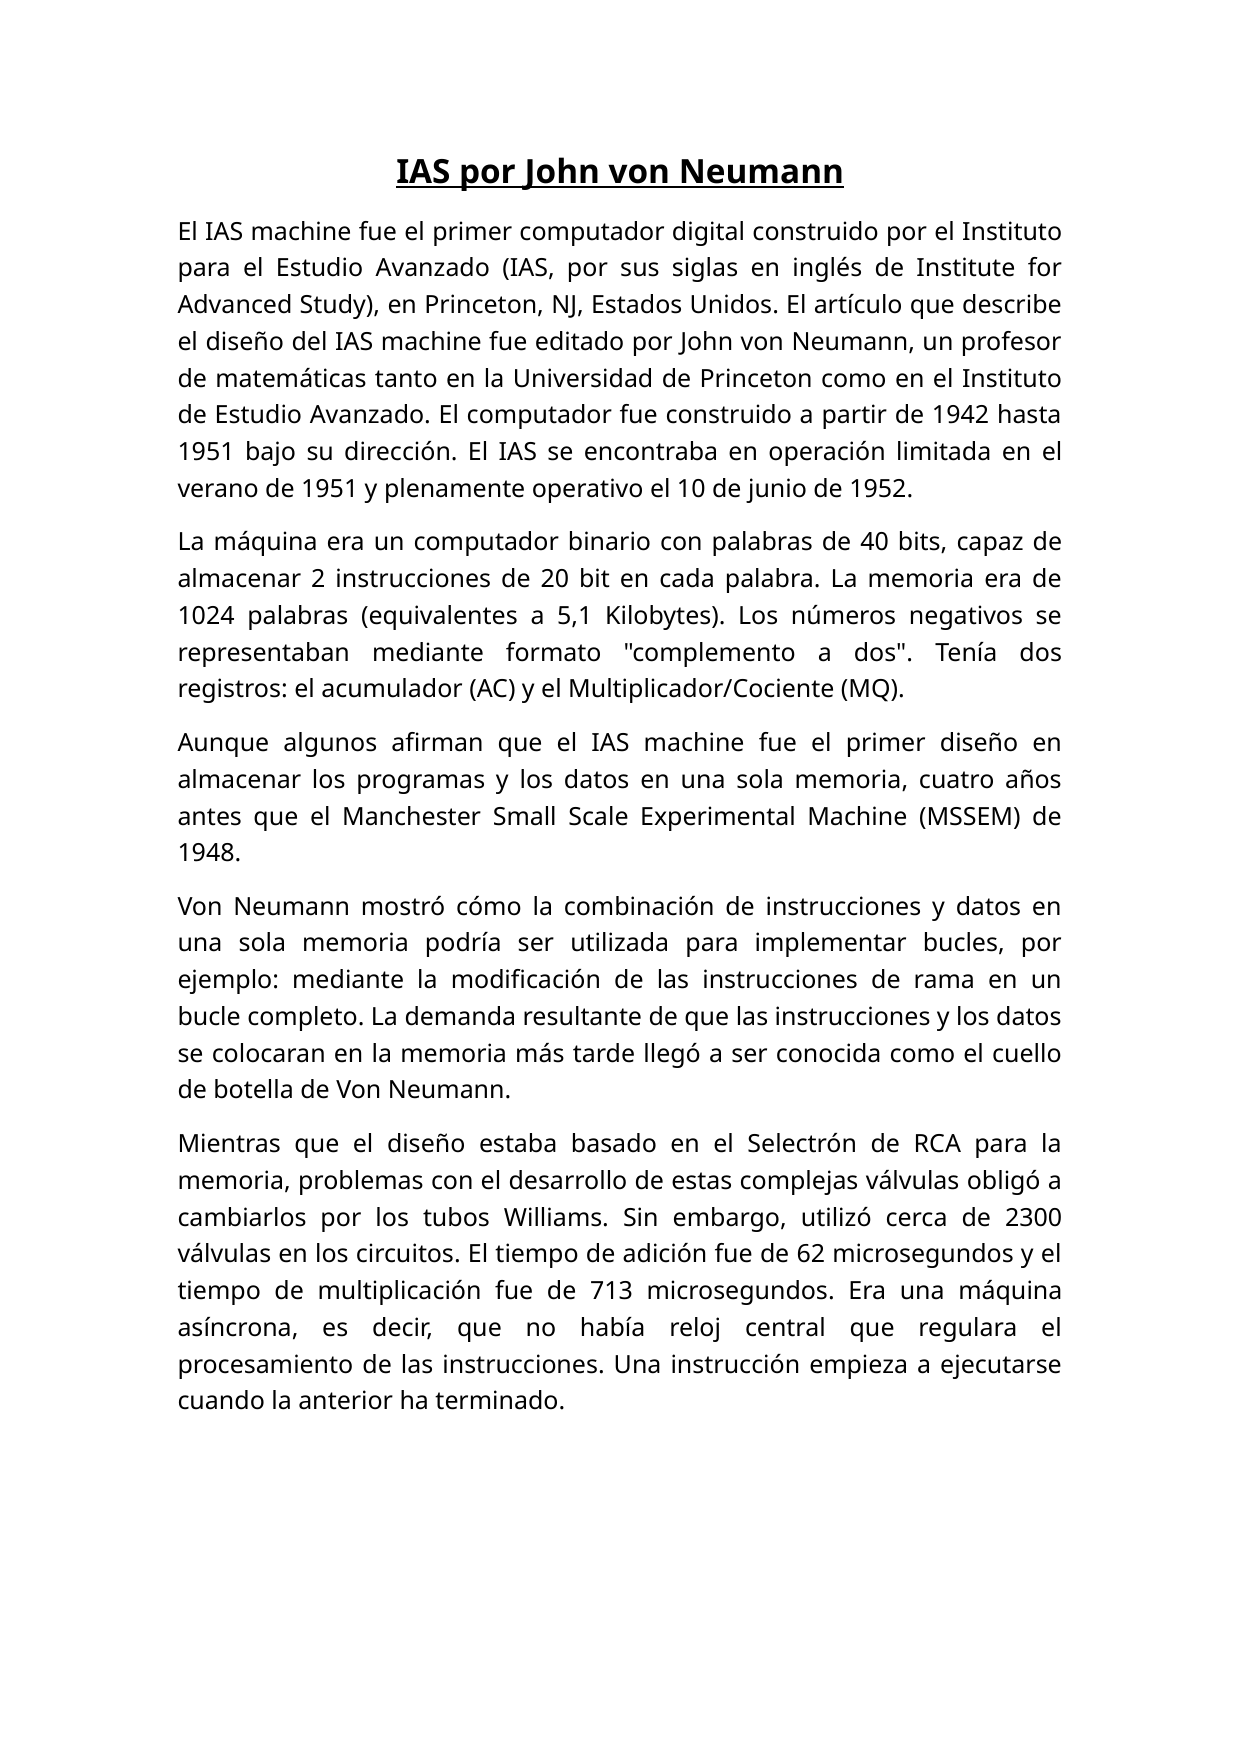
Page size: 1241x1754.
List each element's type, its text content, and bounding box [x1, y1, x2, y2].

text El IAS machine fue el primer computador digital construido por el Instituto para el Estudio Avanzado (IAS, por sus siglas en inglés de Institute for Advanced Study), en Princeton, NJ, Estados Unidos. El artículo que describe el diseño del IAS machine fue editado por John von Neumann, un profesor de matemáticas tanto en la Universidad de Princeton como en el Instituto de Estudio Avanzado. El computador fue construido a partir de 1942 hasta 1951 bajo su dirección. El IAS se encontraba en operación limitada en el verano de 1951 y plenamente operativo el 10 de junio de 1952. [177, 213, 1063, 505]
text La máquina era un computador binario con palabras de 40 bits, capaz de almacenar 2 instrucciones de 20 bit en cada palabra. La memoria era de 1024 palabras (equivalentes a 5,1 Kilobytes). Los números negativos se representaban mediante formato "complemento a dos". Tenía dos registros: el acumulador (AC) y el Multiplicador/Cociente (MQ). [177, 524, 1063, 705]
text IAS por John von Neumann [177, 148, 1063, 193]
text Mientras que el diseño estaba basado en el Selectrón de RCA para la memoria, problemas con el desarrollo de estas complejas válvulas obligó a cambiarlos por los tubos Williams. Sin embargo, utilizó cerca de 2300 válvulas en los circuitos. El tiempo de adición fue de 62 microsegundos y el tiempo de multiplicación fue de 713 microsegundos. Era una máquina asíncrona, es decir, que no había reloj central que regulara el procesamiento de las instrucciones. Una instrucción empieza a ejecutarse cuando la anterior ha terminado. [177, 1126, 1063, 1417]
text Von Neumann mostró cómo la combinación de instrucciones y datos en una sola memoria podría ser utilizada para implementar bucles, por ejemplo: mediante la modificación de las instrucciones de rama en un bucle completo. La demanda resultante de que las instrucciones y los datos se colocaran en la memoria más tarde llegó a ser conocida como el cuello de botella de Von Neumann. [177, 888, 1063, 1106]
text Aunque algunos afirman que el IAS machine fue el primer diseño en almacenar los programas y los datos en una sola memoria, cuatro años antes que el Manchester Small Scale Experimental Machine (MSSEM) de 1948. [177, 724, 1063, 869]
